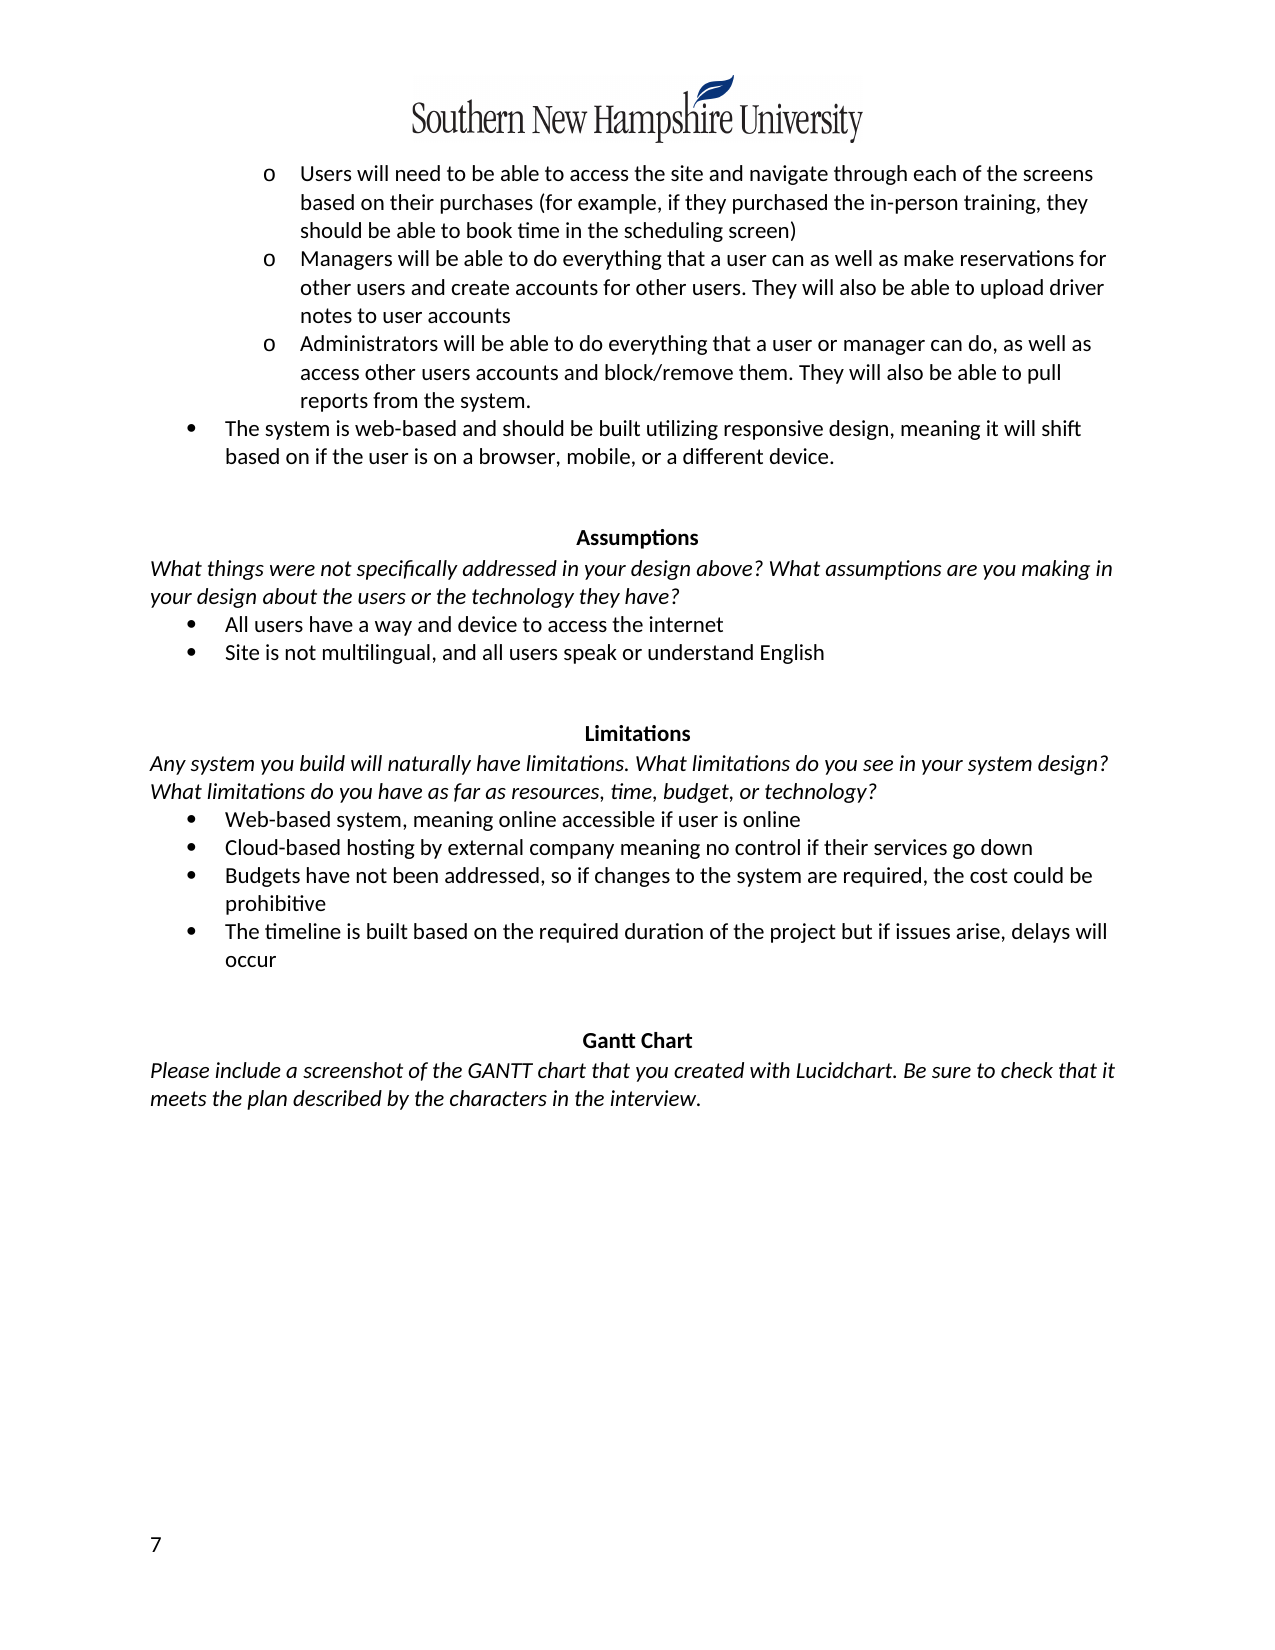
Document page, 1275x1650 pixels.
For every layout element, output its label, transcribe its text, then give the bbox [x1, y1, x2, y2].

text Any system you build will naturally have limitations. What limitations do you see in your system design? What limitations do you have as far as resources, time, budget, or technology? [150, 749, 1125, 805]
list Managers will be able to do everything that a user can as well as make reservations for other users and create accounts for other users. They will also be able to upload driver notes to user accounts [262, 244, 1125, 329]
list Administrators will be able to do everything that a user or manager can do, as well as access other users accounts and block/remove them. They will also be able to pull reports from the system. [262, 329, 1125, 414]
subtitle Gantt Chart [150, 1026, 1125, 1054]
list The timeline is built based on the required duration of the project but if issues arise, delays will occur [187, 917, 1125, 973]
list Cloud-based hosting by external company meaning no control if their services go down [187, 833, 1125, 861]
list All users have a way and device to access the internet [187, 610, 1125, 638]
list Users will need to be able to access the site and navigate through each of the screens based on their purchases (for example, if they purchased the in-person training, they should be able to book time in the scheduling screen) [262, 159, 1125, 244]
list Site is not multilingual, and all users speak or understand English [187, 638, 1125, 666]
list Budgets have not been addressed, so if changes to the system are required, the cost could be prohibitive [187, 861, 1125, 917]
text What things were not specifically addressed in your design above? What assumptions are you making in your design about the users or the technology they have? [150, 554, 1125, 610]
subtitle Limitations [150, 719, 1125, 747]
subtitle Assumptions [150, 523, 1125, 552]
list The system is web-based and should be built utilizing responsive design, meaning it will shift based on if the user is on a browser, mobile, or a different device. [187, 414, 1125, 471]
picture [412, 75, 863, 143]
list Web-based system, meaning online accessible if user is online [187, 805, 1125, 833]
text Please include a screenshot of the GANTT chart that you created with Lucidchart. Be sure to check that it meets the plan described by the characters in the interview. [150, 1056, 1125, 1112]
